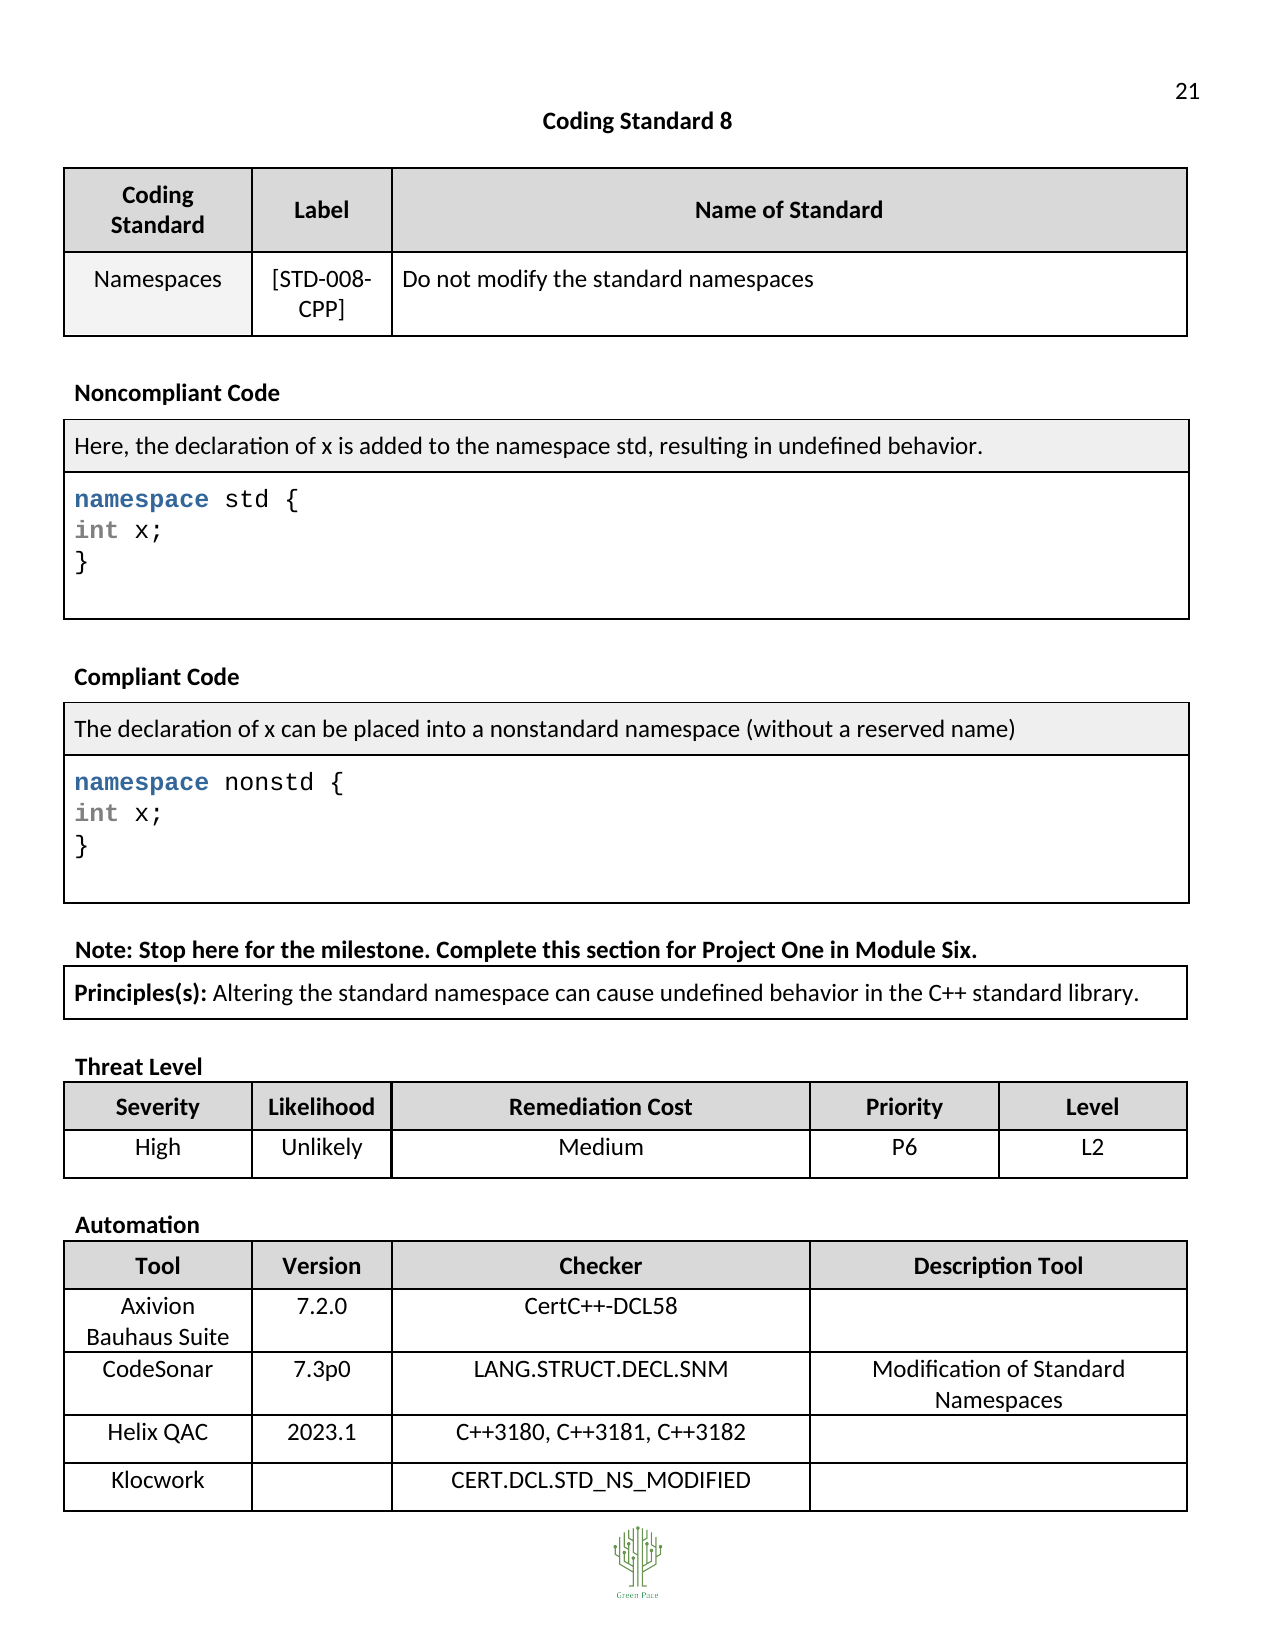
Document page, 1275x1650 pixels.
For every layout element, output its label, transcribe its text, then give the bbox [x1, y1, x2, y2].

table_cell [811, 1416, 1186, 1462]
table_header Coding Standard [65, 169, 251, 251]
table_cell [811, 1464, 1186, 1510]
text Note: Stop here for the milestone. Complete this section for Project One in Module Six. [75, 934, 1200, 965]
table_cell Namespaces [65, 253, 251, 334]
table_cell LANG.STRUCT.DECL.SNM [393, 1353, 809, 1414]
table_cell High [65, 1131, 251, 1177]
table_header Level [1000, 1083, 1186, 1129]
table_cell Modification of Standard Namespaces [811, 1353, 1186, 1414]
table_cell CertC++-DCL58 [393, 1290, 809, 1351]
table_cell 7.3p0 [253, 1353, 391, 1414]
table_cell 7.2.0 [253, 1290, 391, 1351]
table_header Remediation Cost [393, 1083, 809, 1129]
table_header Severity [65, 1083, 251, 1129]
table_cell CodeSonar [65, 1353, 251, 1414]
table_cell Do not modify the standard namespaces [393, 253, 1186, 334]
table_cell L2 [1000, 1131, 1186, 1177]
table_cell CERT.DCL.STD_NS_MODIFIED [393, 1464, 809, 1510]
table_cell Axivion Bauhaus Suite [65, 1290, 251, 1351]
table_cell namespace nonstd { int x; } [65, 756, 1188, 902]
table_cell 2023.1 [253, 1416, 391, 1462]
text Threat Level [75, 1051, 1200, 1081]
picture [605, 1521, 670, 1606]
table_cell Helix QAC [65, 1416, 251, 1462]
table_cell C++3180, C++3181, C++3182 [393, 1416, 809, 1462]
table_header Compliant Code [64, 651, 1189, 702]
table_header Likelihood [253, 1083, 390, 1129]
table_cell Here, the declaration of x is added to the namespace std, resulting in undefined behavior. [65, 420, 1188, 471]
table_cell Unlikely [253, 1131, 390, 1177]
table_header Description Tool [811, 1242, 1186, 1288]
table_header Version [253, 1242, 391, 1288]
table_header Principles(s): Altering the standard namespace can cause undefined behavior in the C++ standard library. [65, 967, 1186, 1018]
table_header Noncompliant Code [64, 367, 1189, 418]
table_header Label [253, 169, 391, 251]
table_cell [811, 1290, 1186, 1351]
table_cell The declaration of x can be placed into a nonstandard namespace (without a reserved name) [65, 703, 1188, 754]
table_cell P6 [811, 1131, 998, 1177]
table_cell Klocwork [65, 1464, 251, 1510]
table_cell [253, 1464, 391, 1510]
table_header Name of Standard [393, 169, 1186, 251]
table_header Tool [65, 1242, 251, 1288]
subtitle Coding Standard 8 [75, 106, 1200, 136]
table_cell Medium [393, 1131, 809, 1177]
table_cell [STD-008-CPP] [253, 253, 391, 334]
text Automation [75, 1210, 1200, 1240]
table_cell namespace std { int x; } [65, 473, 1188, 618]
table_header Checker [393, 1242, 809, 1288]
table_header Priority [811, 1083, 998, 1129]
